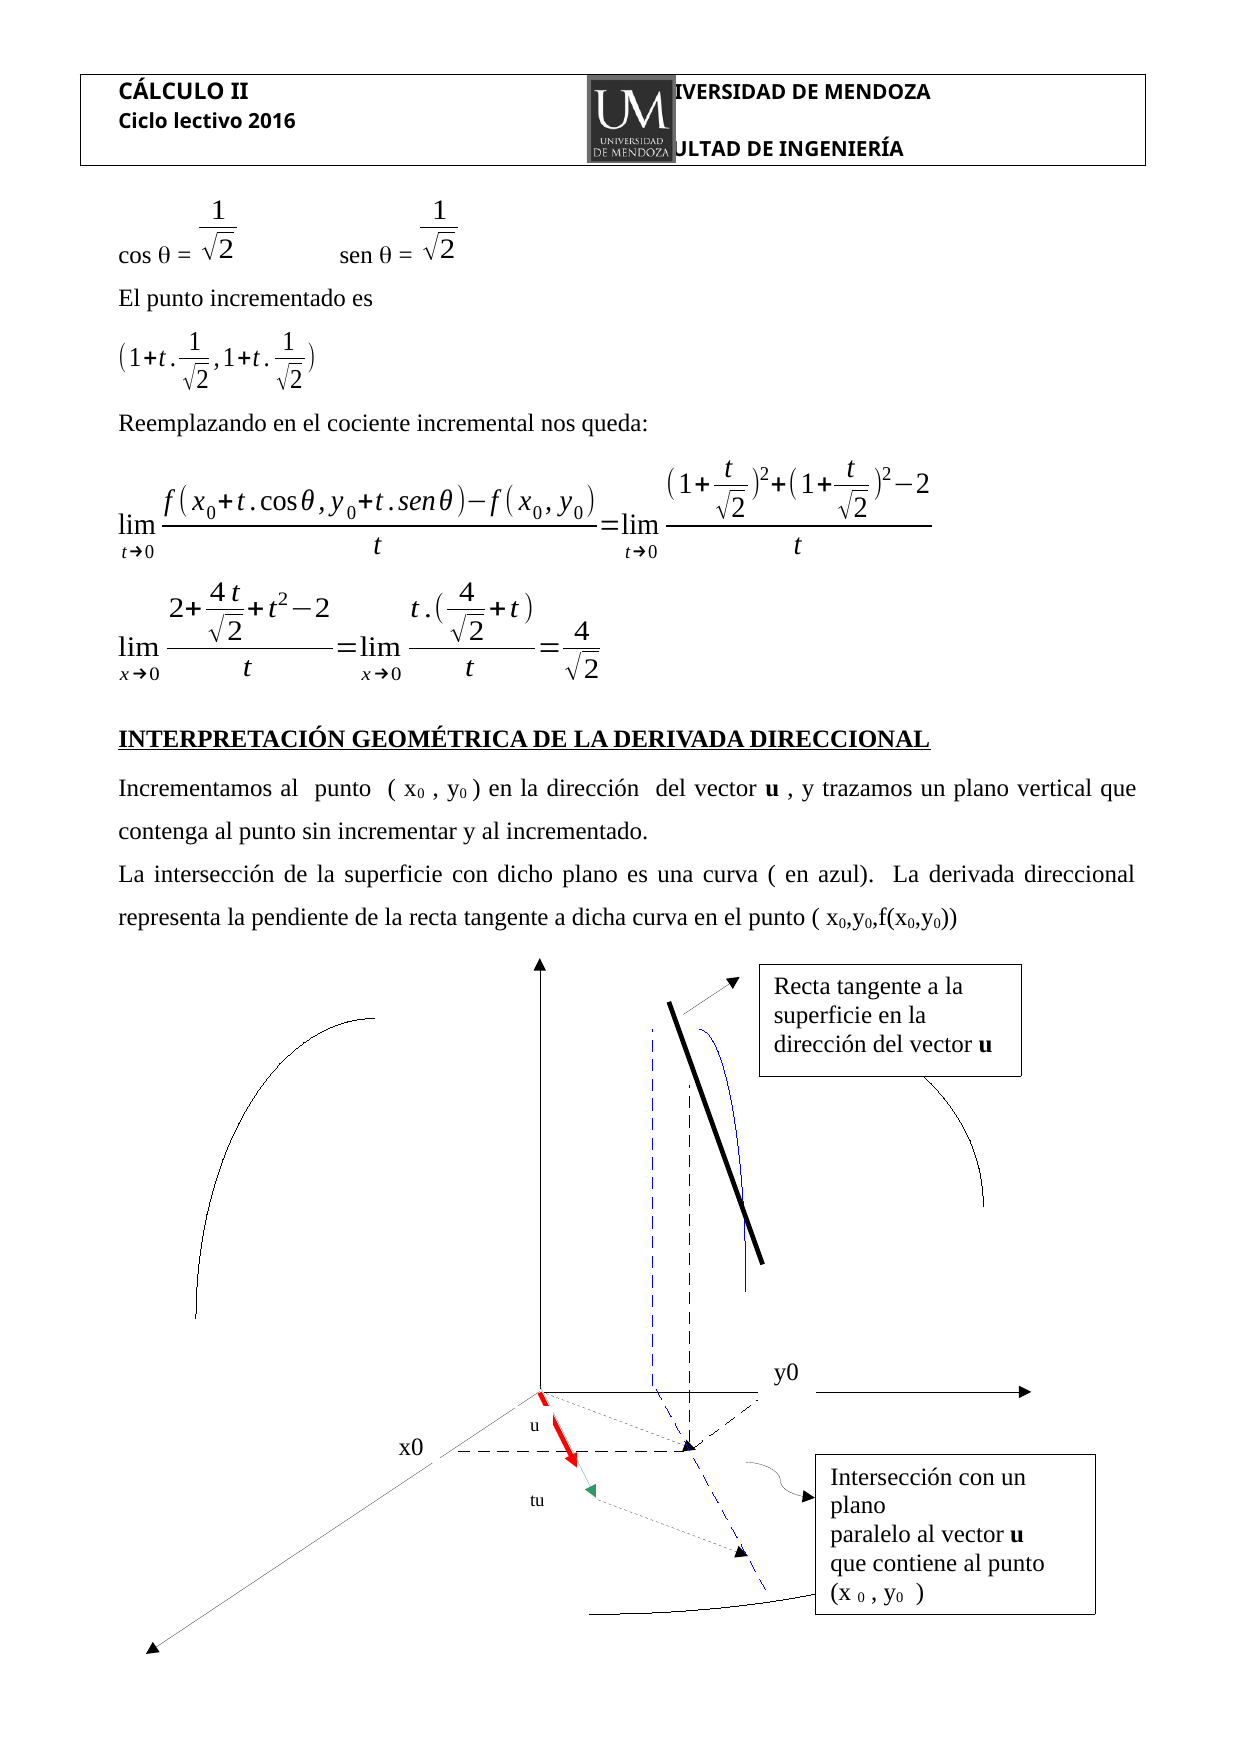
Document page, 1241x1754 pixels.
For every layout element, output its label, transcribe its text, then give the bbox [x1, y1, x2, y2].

text El punto incrementado es [118, 283, 1137, 312]
text La intersección de la superficie con dicho plano es una curva ( en azul). La derivada direccional representa la pendiente de la recta tangente a dicha curva en el punto ( x0,y0,f(x0,y0)) [118, 859, 1137, 931]
text Incrementamos al punto ( x0 , y0 ) en la dirección del vector u , y trazamos un plano vertical que contenga al punto sin incrementar y al incrementado. [118, 773, 1137, 845]
text cos = sen = [118, 195, 1137, 269]
subtitle INTERPRETACIÓN GEOMÉTRICA DE LA DERIVADA DIRECCIONAL [118, 724, 1137, 752]
text Reemplazando en el cociente incremental nos queda: [118, 408, 1137, 437]
